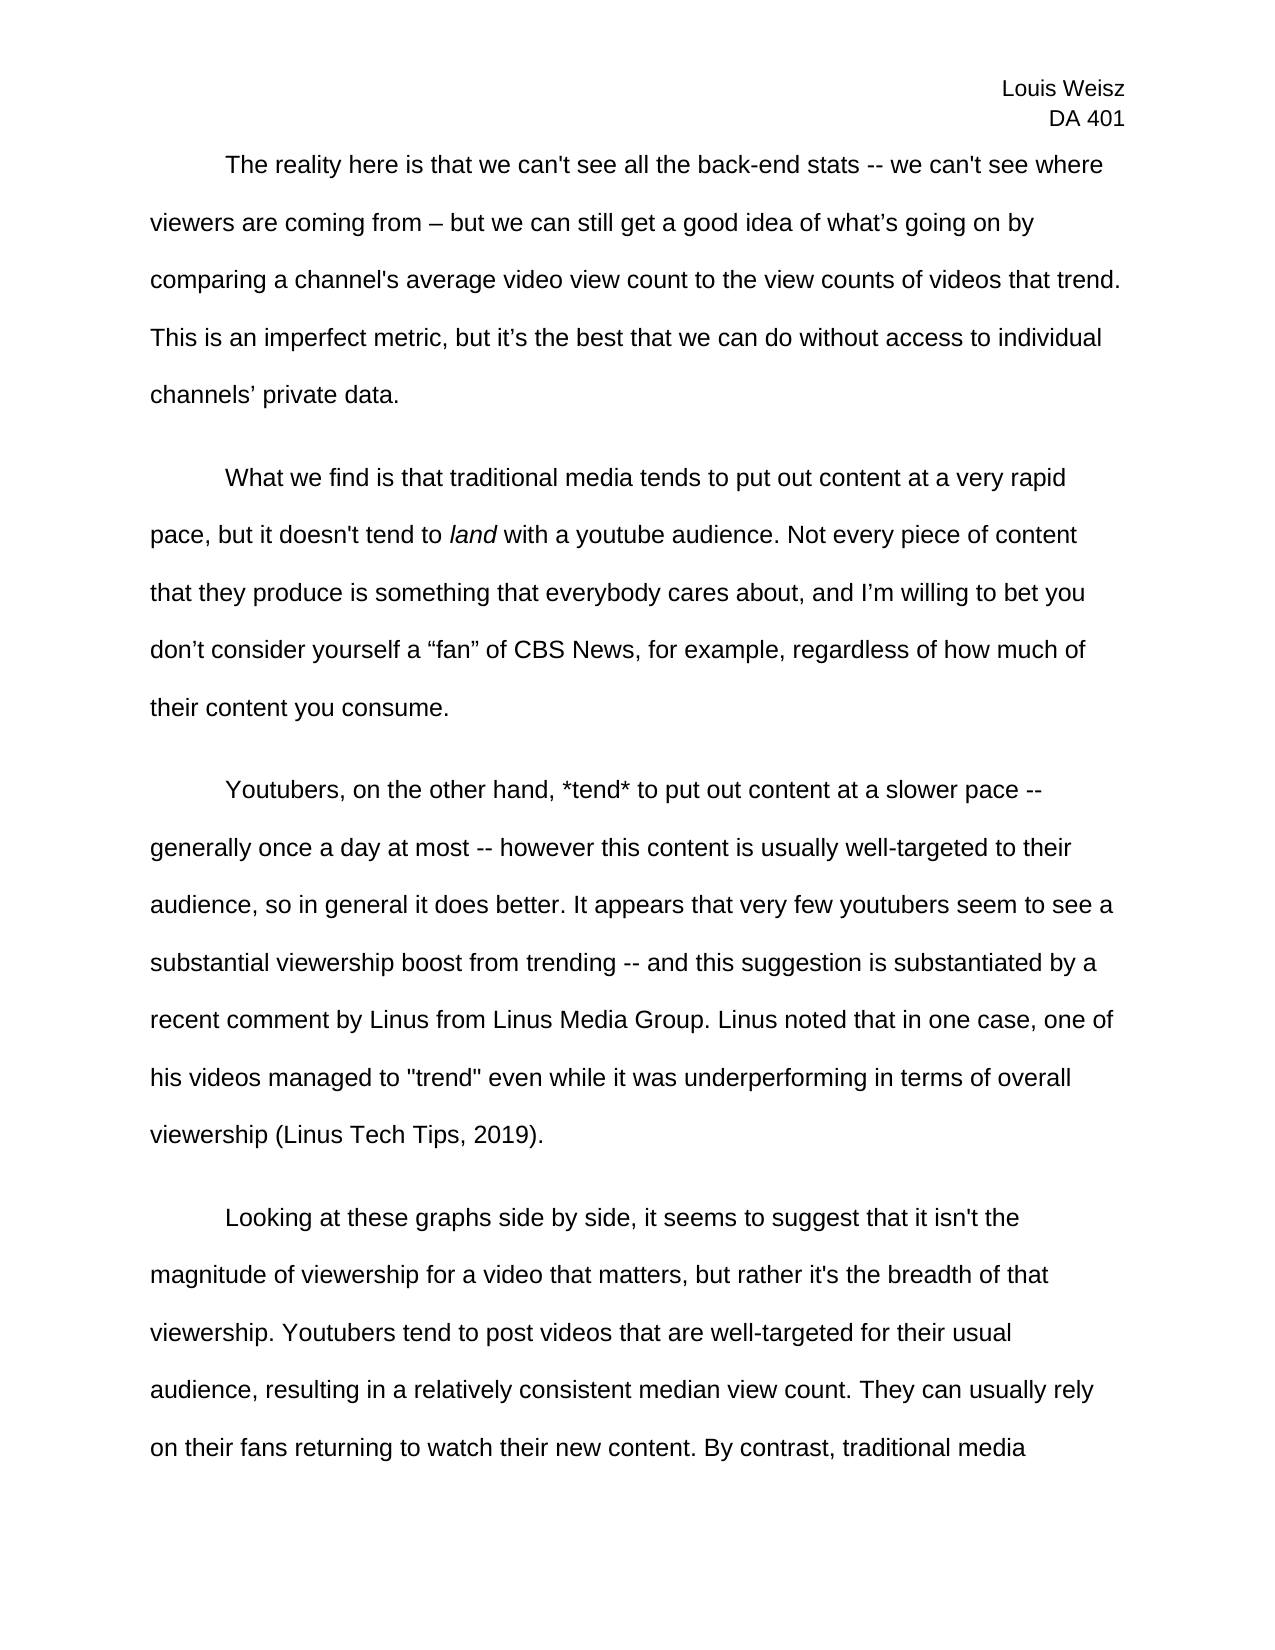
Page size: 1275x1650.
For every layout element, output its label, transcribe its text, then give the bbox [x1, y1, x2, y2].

text What we find is that traditional media tends to put out content at a very rapid pace, but it doesn't tend to land with a youtube audience. Not every piece of content that they produce is something that everybody cares about, and I’m willing to bet you don’t consider yourself a “fan” of CBS News, for example, regardless of how much of their content you consume. [150, 462, 1125, 721]
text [150, 1202, 1125, 1461]
text Youtubers, on the other hand, *tend* to put out content at a slower pace -- generally once a day at most -- however this content is usually well-targeted to their audience, so in general it does better. It appears that very few youtubers seem to see a substantial viewership boost from trending -- and this suggestion is substantiated by a recent comment by Linus from Linus Media Group. Linus noted that in one case, one of his videos managed to "trend" even while it was underperforming in terms of overall viewership (Linus Tech Tips, 2019). [150, 775, 1125, 1149]
text The reality here is that we can't see all the back-end stats -- we can't see where viewers are coming from – but we can still get a good idea of what’s going on by comparing a channel's average video view count to the view counts of videos that trend. This is an imperfect metric, but it’s the best that we can do without access to individual channels’ private data. [150, 150, 1125, 409]
